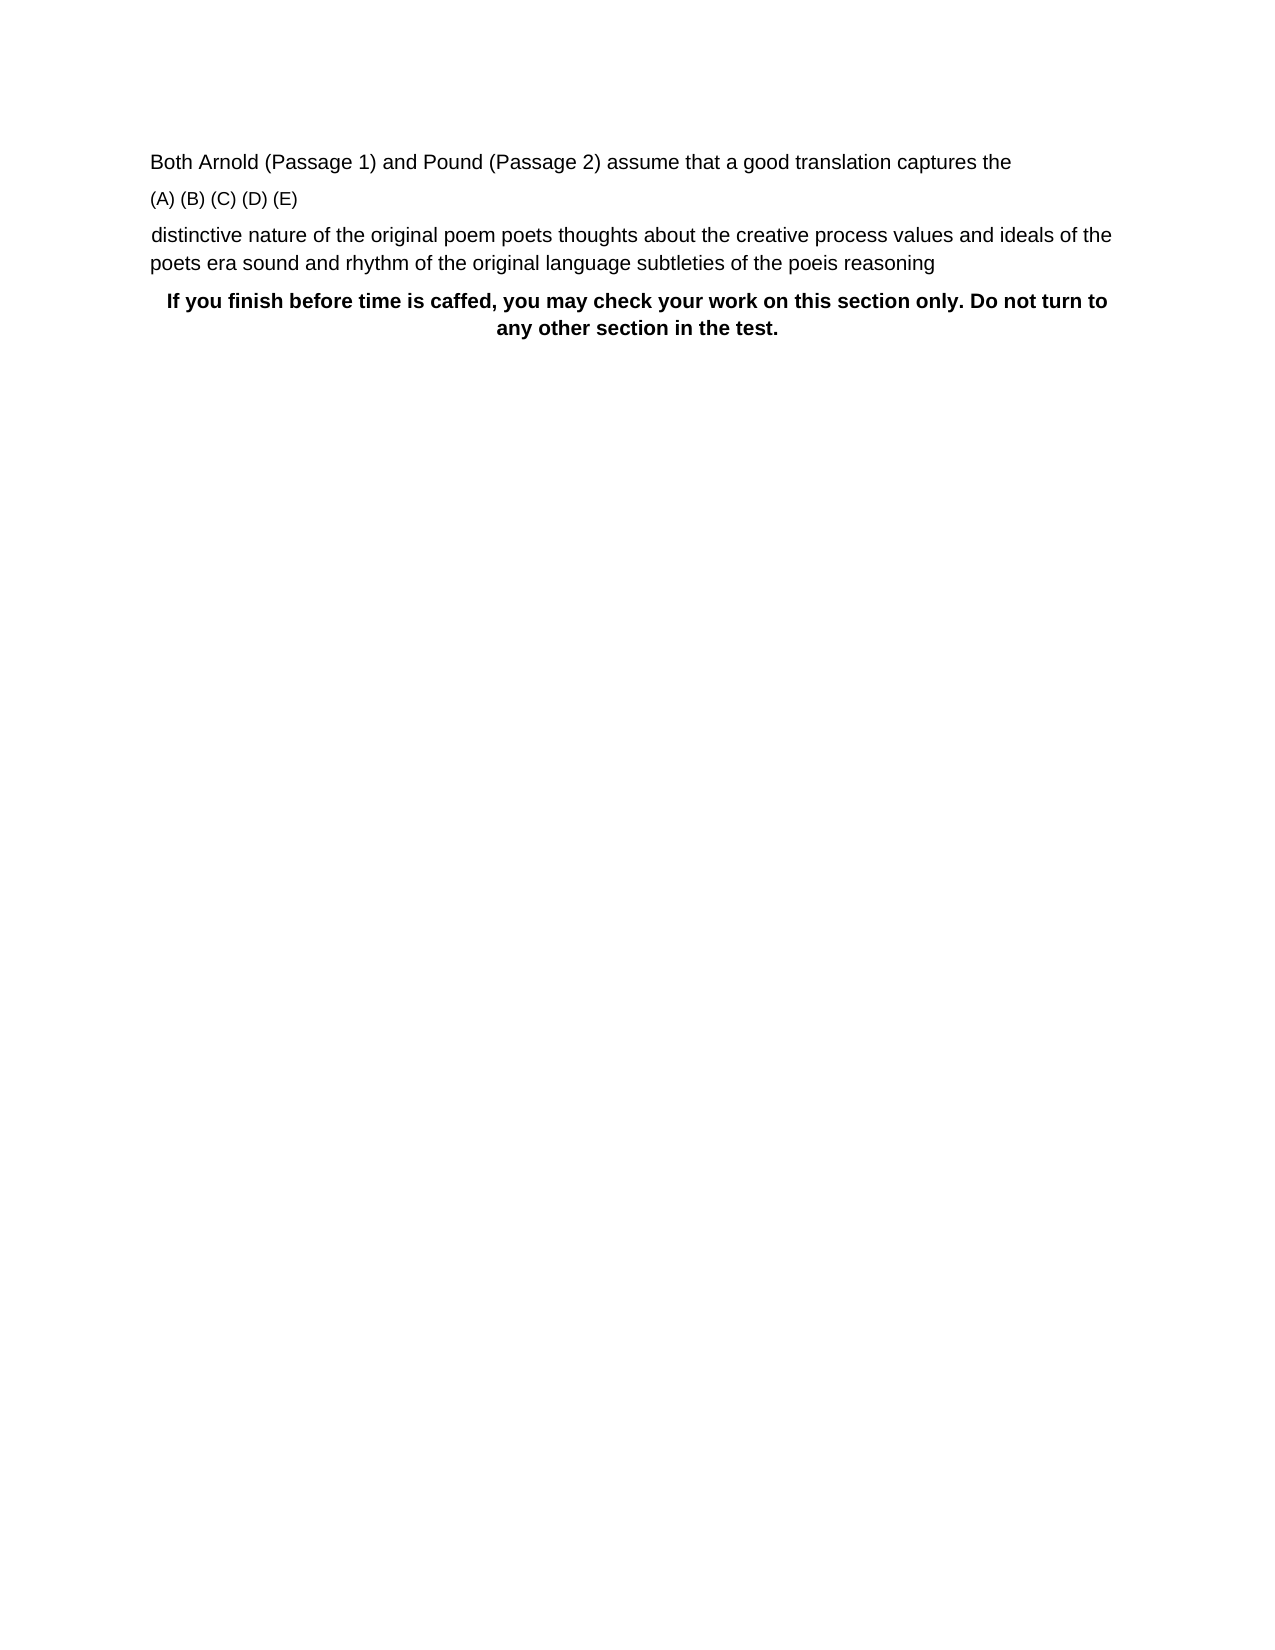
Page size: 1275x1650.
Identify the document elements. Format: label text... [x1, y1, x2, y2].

text Both Arnold (Passage 1) and Pound (Passage 2) assume that a good translation captures the [150, 150, 1125, 174]
text (A) (B) (C) (D) (E) [150, 188, 1125, 209]
text distinctive nature of the original poem poets thoughts about the creative process values and ideals of the poets era sound and rhythm of the original language subtleties of the poeis reasoning [150, 223, 1125, 274]
text If you finish before time is caffed, you may check your work on this section only. Do not turn to any other section in the test. [150, 288, 1125, 340]
